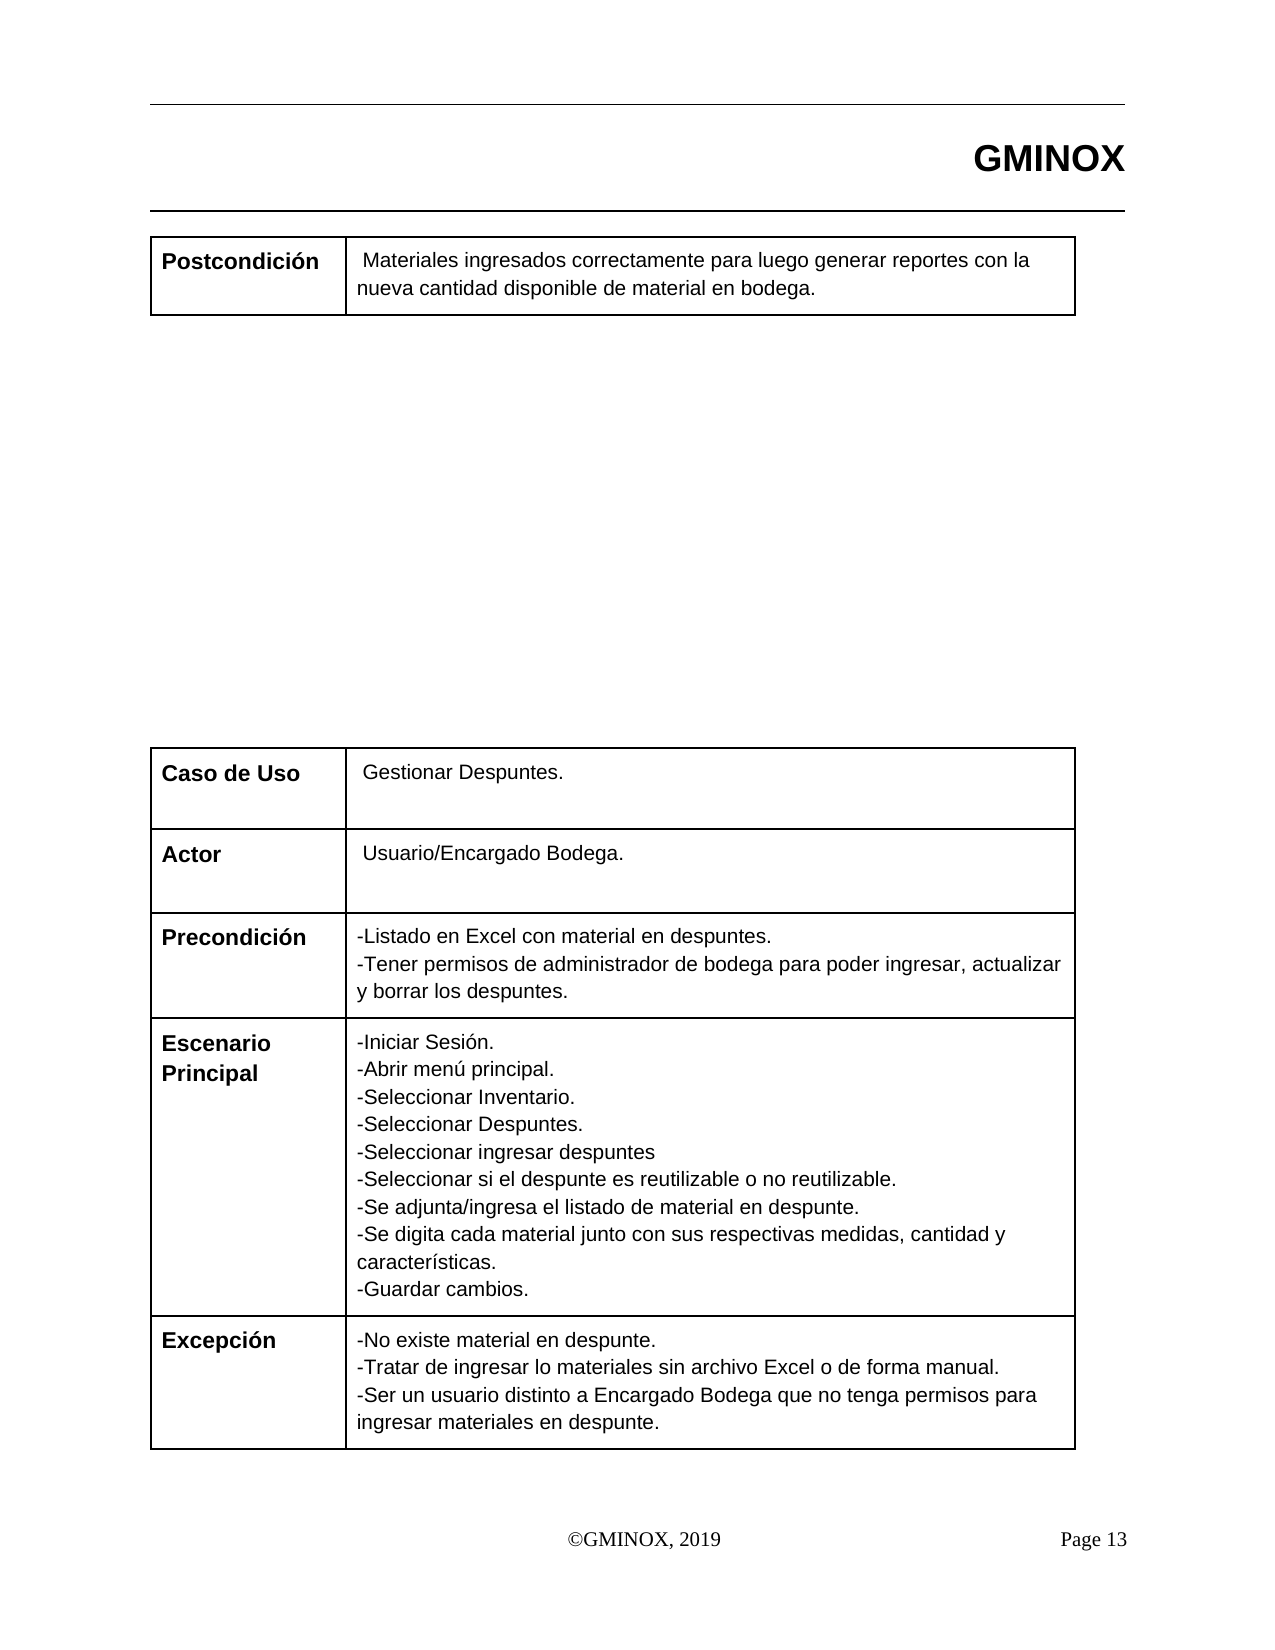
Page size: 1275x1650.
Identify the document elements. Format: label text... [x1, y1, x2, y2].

table_cell Materiales ingresados correctamente para luego generar reportes con la nueva cantidad disponible de material en bodega. [347, 238, 1074, 314]
table_cell Escenario Principal [152, 1019, 345, 1315]
table_cell Excepción [152, 1317, 345, 1448]
table_cell -Iniciar Sesión. -Abrir menú principal. -Seleccionar Inventario. -Seleccionar Despuntes. -Seleccionar ingresar despuntes -Seleccionar si el despunte es reutilizable o no reutilizable. -Se adjunta/ingresa el listado de material en despunte. -Se digita cada material junto con sus respectivas medidas, cantidad y características. -Guardar cambios. [347, 1019, 1074, 1315]
table_header Caso de Uso [152, 749, 345, 828]
table_cell Precondición [152, 914, 345, 1017]
table_cell -Listado en Excel con material en despuntes. -Tener permisos de administrador de bodega para poder ingresar, actualizar y borrar los despuntes. [347, 914, 1074, 1017]
table_cell Postcondición [152, 238, 345, 314]
table_header Gestionar Despuntes. [347, 749, 1074, 828]
table_cell -No existe material en despunte. -Tratar de ingresar lo materiales sin archivo Excel o de forma manual. -Ser un usuario distinto a Encargado Bodega que no tenga permisos para ingresar materiales en despunte. [347, 1317, 1074, 1448]
table_cell Actor [152, 830, 345, 912]
table_cell Usuario/Encargado Bodega. [347, 830, 1074, 912]
